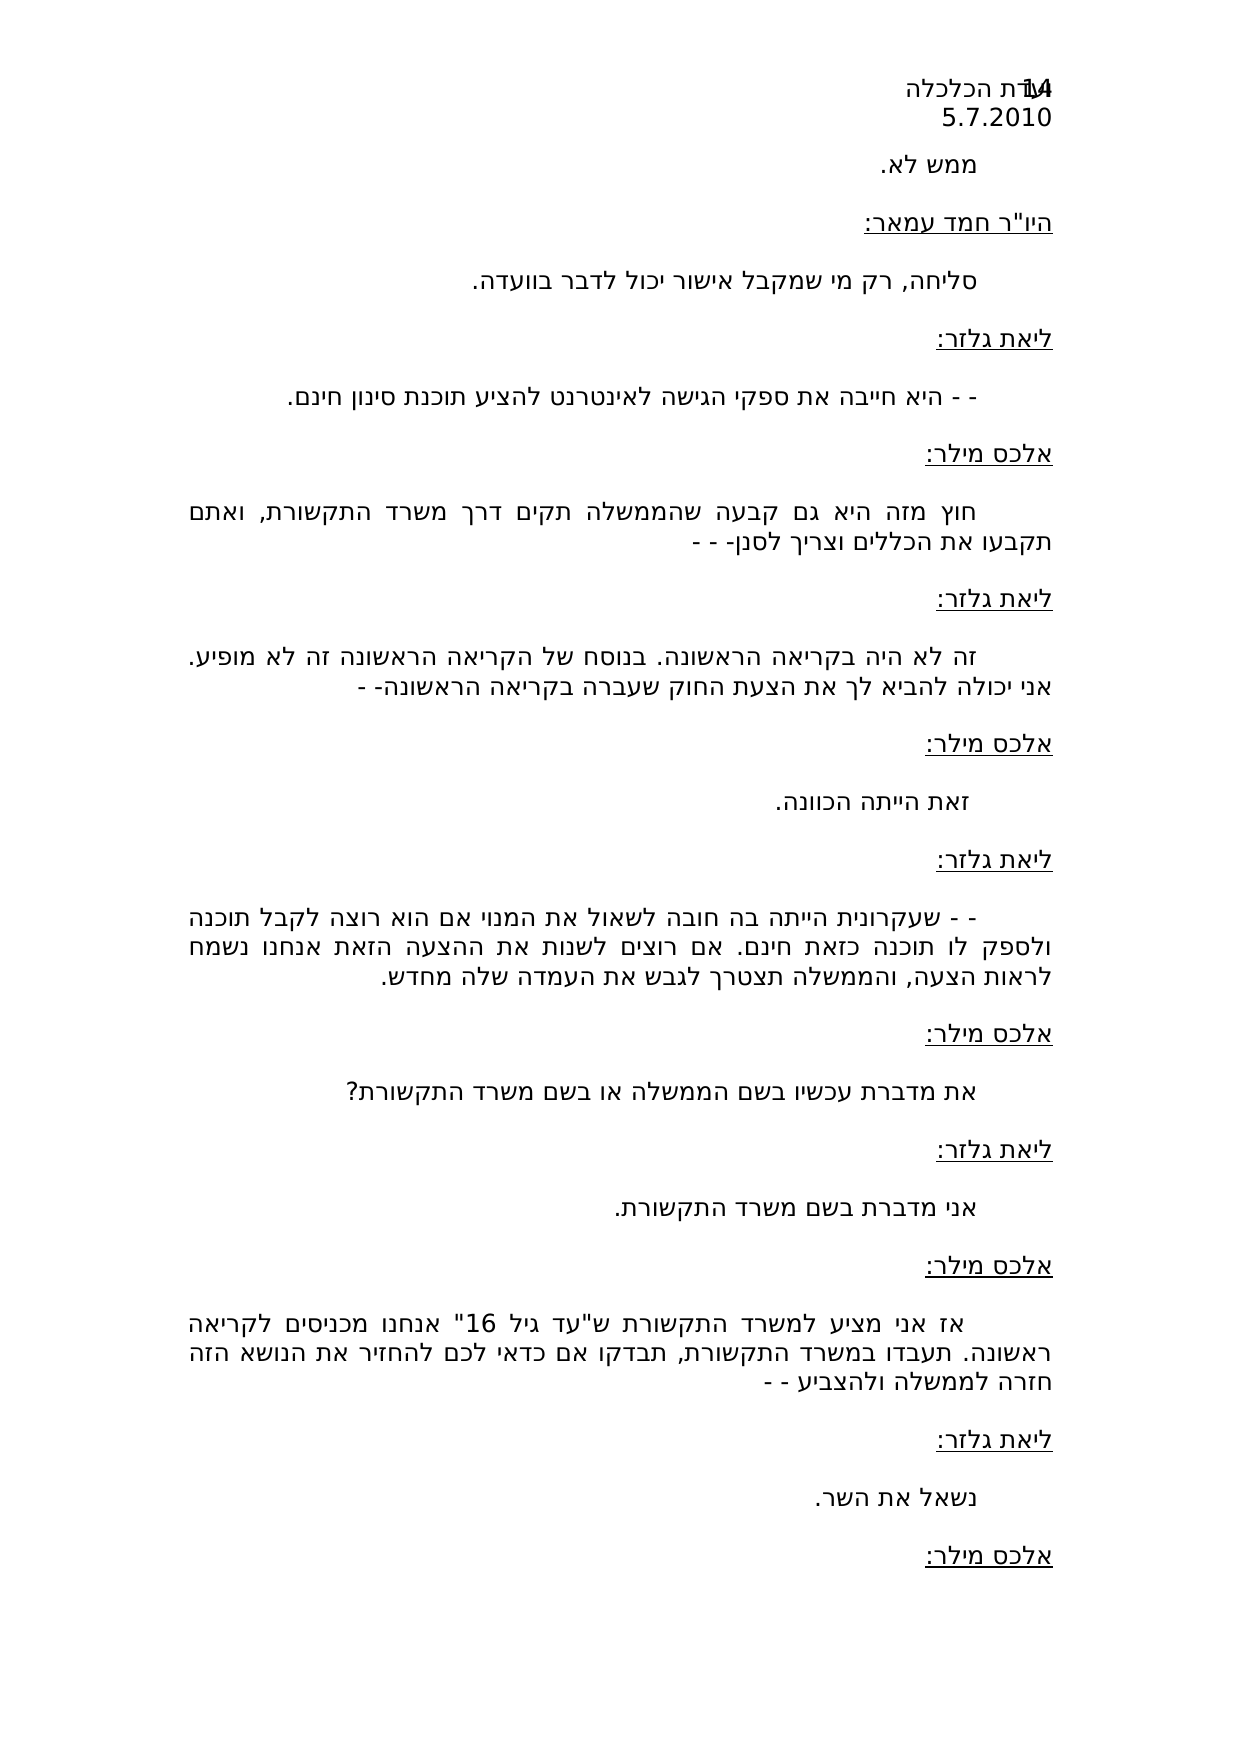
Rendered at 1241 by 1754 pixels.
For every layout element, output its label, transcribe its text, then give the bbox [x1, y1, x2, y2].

text את מדברת עכשיו בשם הממשלה או בשם משרד התקשורת? [187, 1077, 1053, 1107]
text ממש לא. [187, 150, 1053, 179]
text היו"ר חמד עמאר: [187, 208, 1053, 237]
text אני מדברת בשם משרד התקשורת. [187, 1193, 1053, 1222]
text ליאת גלזר: [187, 324, 1053, 353]
text חוץ מזה היא גם קבעה שהממשלה תקים דרך משרד התקשורת, ואתם תקבעו את הכללים וצריך לסנן- - - [187, 497, 1053, 556]
text ליאת גלזר: [187, 1425, 1053, 1454]
text - - היא חייבה את ספקי הגישה לאינטרנט להציע תוכנת סינון חינם. [187, 382, 1053, 411]
text ליאת גלזר: [187, 845, 1053, 874]
text ליאת גלזר: [187, 1135, 1053, 1164]
text ליאת גלזר: [187, 584, 1053, 614]
text נשאל את השר. [187, 1483, 1053, 1512]
text אלכס מילר: [187, 1251, 1053, 1280]
text אלכס מילר: [187, 1541, 1053, 1570]
text - - שעקרונית הייתה בה חובה לשאול את המנוי אם הוא רוצה לקבל תוכנה ולספק לו תוכנה כזאת חינם. אם רוצים לשנות את ההצעה הזאת אנחנו נשמח לראות הצעה, והממשלה תצטרך לגבש את העמדה שלה מחדש. [187, 903, 1053, 991]
text אלכס מילר: [187, 1019, 1053, 1049]
text אלכס מילר: [187, 729, 1053, 759]
text סליחה, רק מי שמקבל אישור יכול לדבר בוועדה. [187, 266, 1053, 295]
text אלכס מילר: [187, 439, 1053, 469]
text זה לא היה בקריאה הראשונה. בנוסח של הקריאה הראשונה זה לא מופיע. אני יכולה להביא לך את הצעת החוק שעברה בקריאה הראשונה- - [187, 642, 1053, 701]
text אז אני מציע למשרד התקשורת ש"עד גיל 16" אנחנו מכניסים לקריאה ראשונה. תעבדו במשרד התקשורת, תבדקו אם כדאי לכם להחזיר את הנושא הזה חזרה לממשלה ולהצביע - - [187, 1309, 1053, 1397]
text זאת הייתה הכוונה. [187, 787, 1053, 817]
